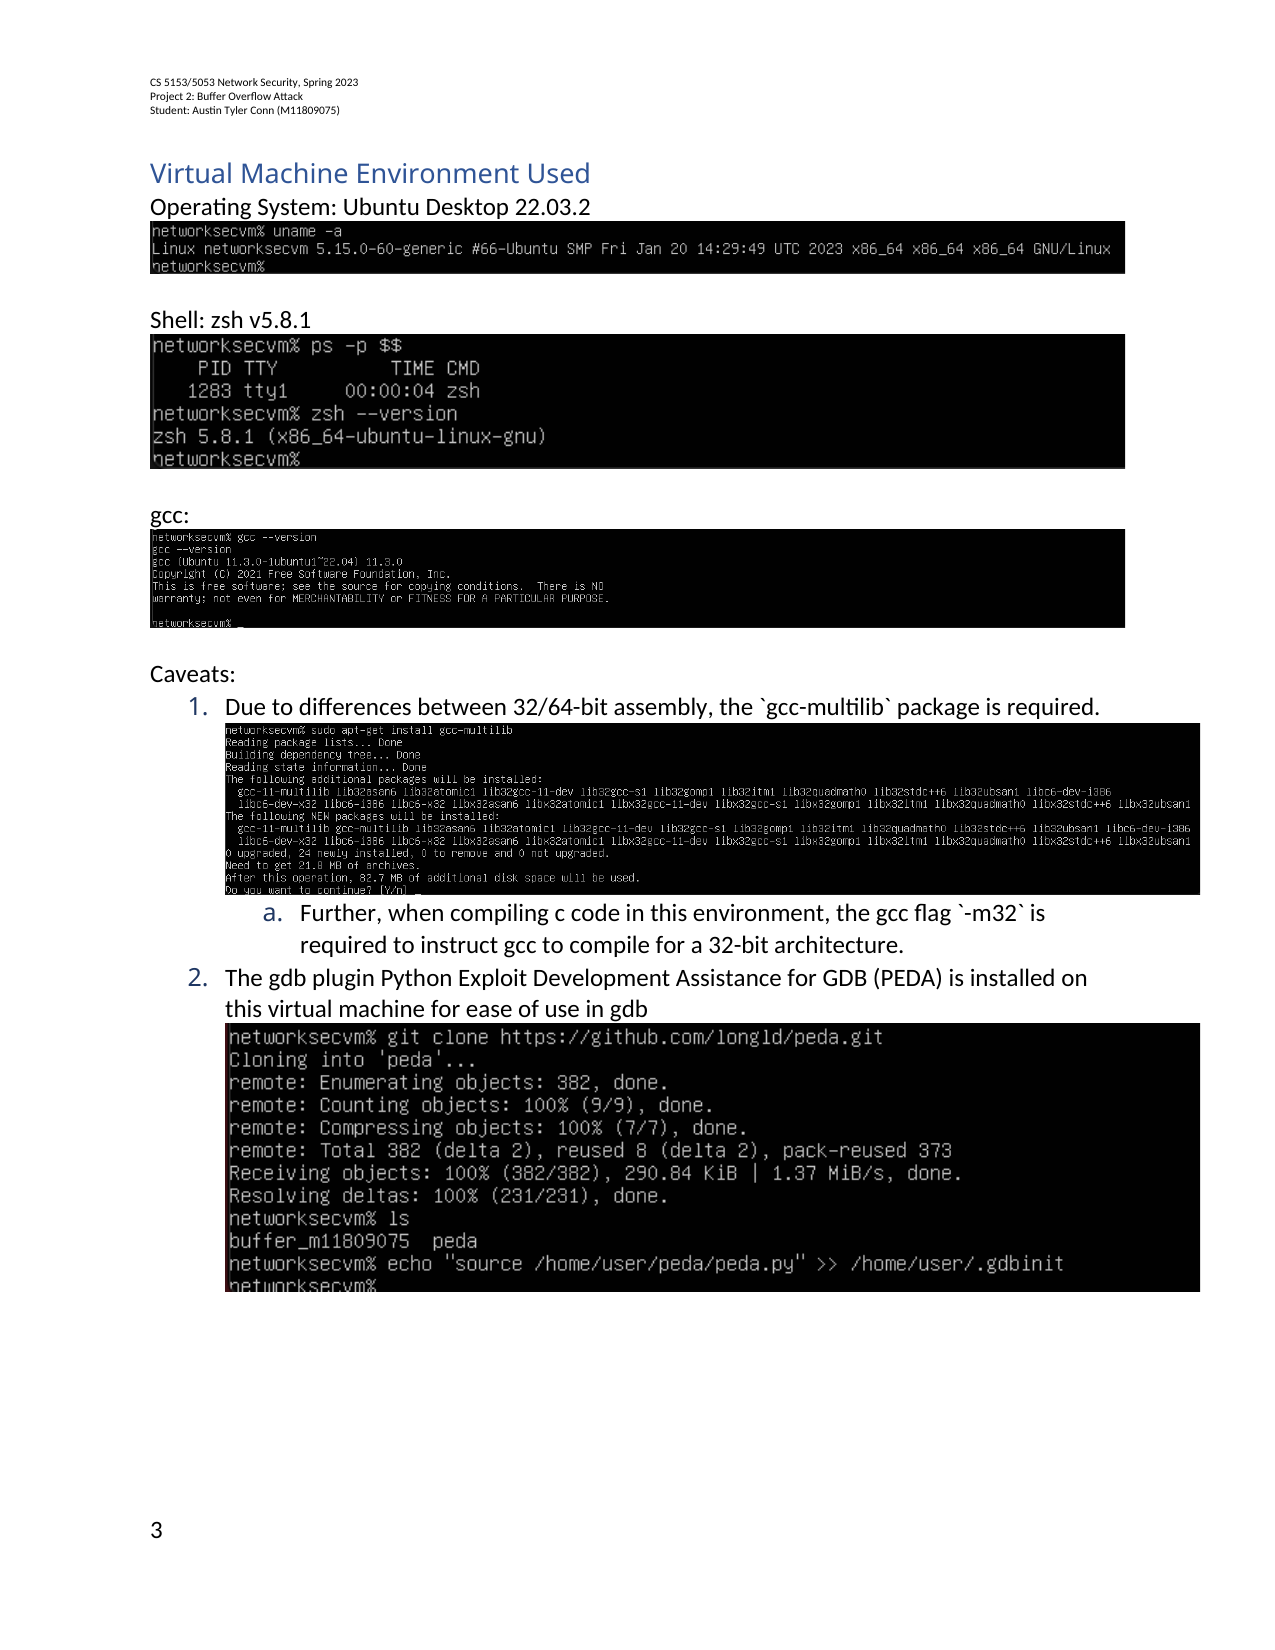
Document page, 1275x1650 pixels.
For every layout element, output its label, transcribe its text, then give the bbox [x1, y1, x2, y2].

list Further, when compiling c code in this environment, the gcc flag `-m32` is required to instruct gcc to compile for a 32-bit architecture. [262, 895, 1125, 959]
text Operating System: Ubuntu Desktop 22.03.2 [150, 191, 1125, 221]
picture [150, 334, 1125, 469]
subtitle Virtual Machine Environment Used [150, 154, 1125, 191]
text Caveats: [150, 658, 1125, 689]
picture [150, 529, 1125, 628]
text gcc: [150, 499, 1125, 529]
list The gdb plugin Python Exploit Development Assistance for GDB (PEDA) is installed on this virtual machine for ease of use in gdb [187, 959, 1125, 1024]
picture [225, 723, 1200, 895]
picture [150, 221, 1125, 274]
text Shell: zsh v5.8.1 [150, 304, 1125, 334]
picture [225, 1023, 1200, 1292]
